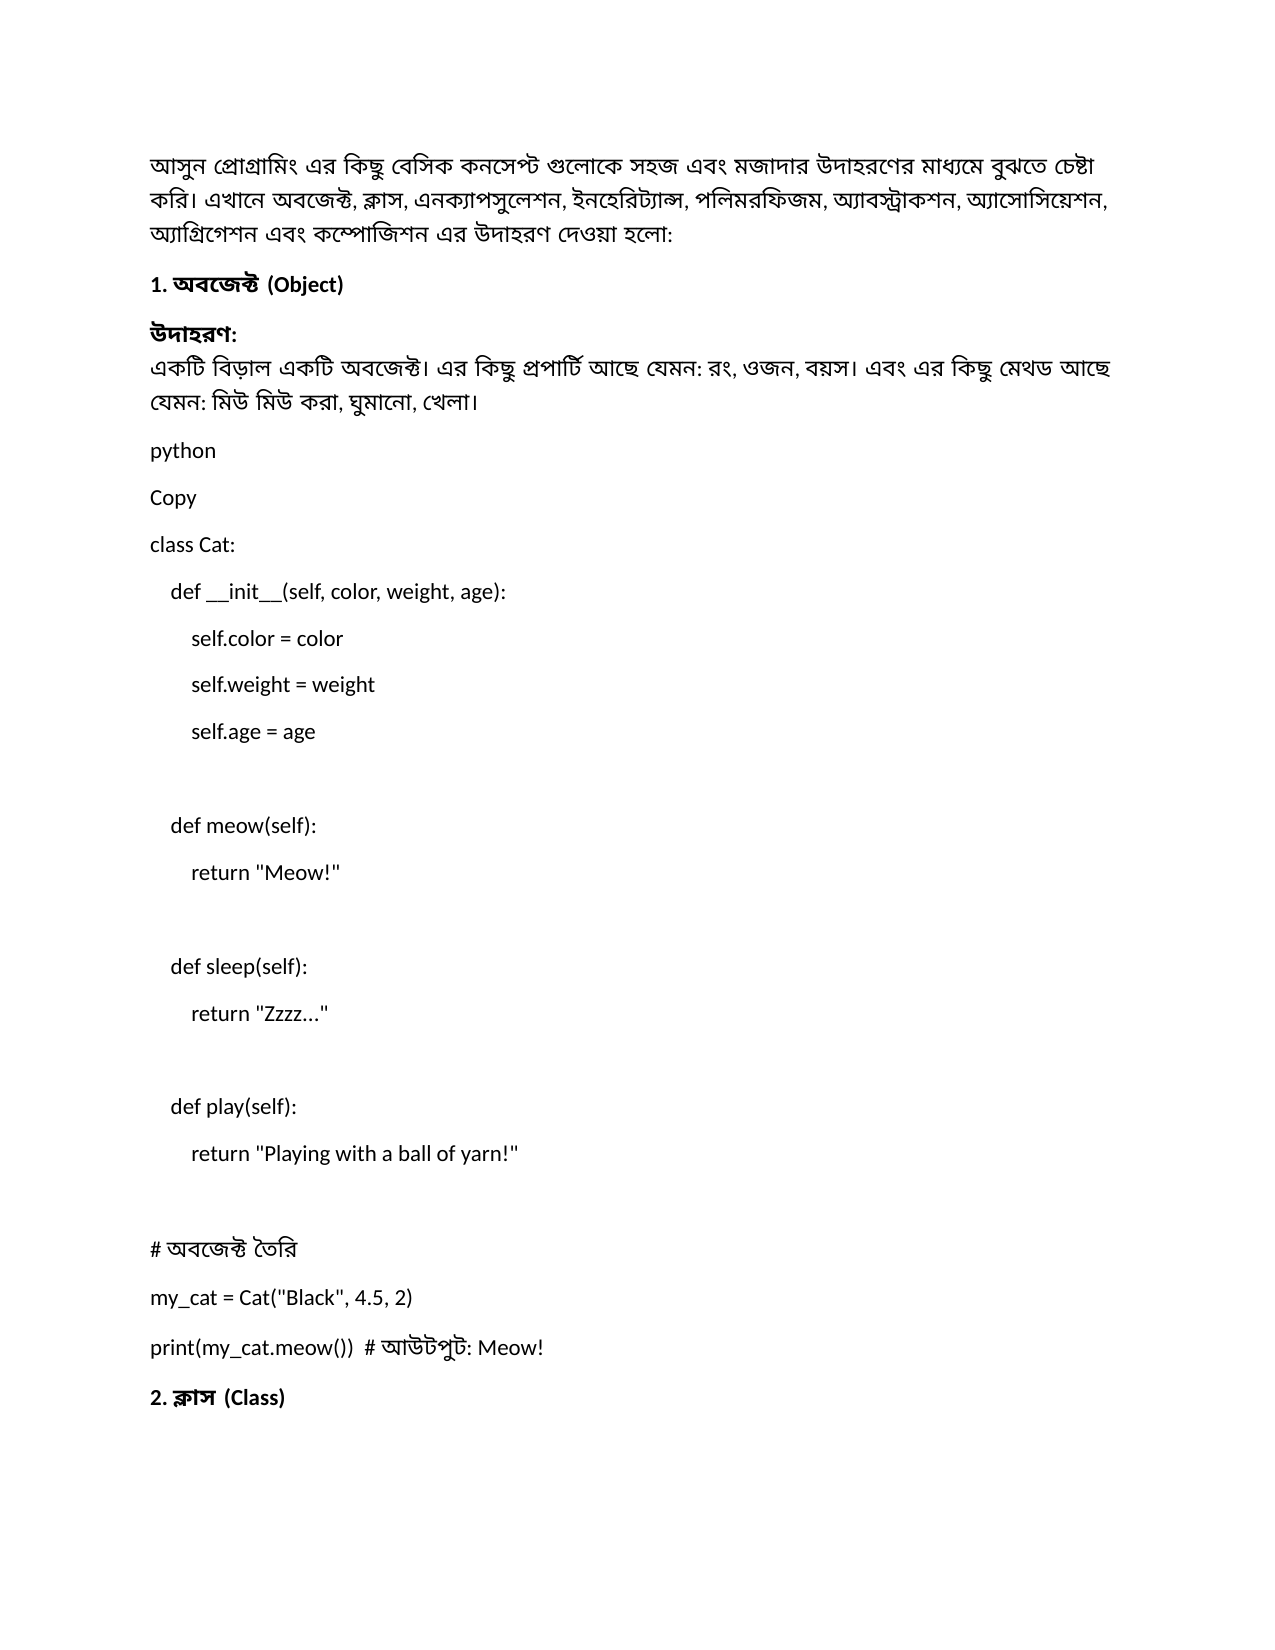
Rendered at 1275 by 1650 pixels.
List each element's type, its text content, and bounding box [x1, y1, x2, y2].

text উদাহরণ: একটি বিড়াল একটি অবজেক্ট। এর কিছু প্রপার্টি আছে যেমন: রং, ওজন, বয়স। এবং এর কিছু মেথড আছে যেমন: মিউ মিউ করা, ঘুমানো, খেলা। [150, 318, 1125, 417]
text return "Playing with a ball of yarn!" [150, 1139, 1125, 1167]
text my_cat = Cat("Black", 4.5, 2) [150, 1283, 1125, 1312]
text self.weight = weight [150, 671, 1125, 699]
text আসুন প্রোগ্রামিং এর কিছু বেসিক কনসেপ্ট গুলোকে সহজ এবং মজাদার উদাহরণের মাধ্যমে বুঝতে চেষ্টা করি। এখানে অবজেক্ট, ক্লাস, এনক্যাপসুলেশন, ইনহেরিট্যান্স, পলিমরফিজম, অ্যাবস্ট্রাকশন, অ্যাসোসিয়েশন, অ্যাগ্রিগেশন এবং কম্পোজিশন এর উদাহরণ দেওয়া হলো: [150, 150, 1125, 249]
text print(my_cat.meow()) # আউটপুট: Meow! [150, 1330, 1125, 1362]
text def sleep(self): [150, 952, 1125, 980]
text 2. ক্লাস (Class) [150, 1381, 1125, 1412]
text class Cat: [150, 530, 1125, 558]
text return "Meow!" [150, 858, 1125, 886]
text python [150, 436, 1125, 464]
text return "Zzzz..." [150, 999, 1125, 1027]
text self.color = color [150, 624, 1125, 652]
text self.age = age [150, 717, 1125, 746]
text def __init__(self, color, weight, age): [150, 577, 1125, 605]
text # অবজেক্ট তৈরি [150, 1233, 1125, 1264]
text def play(self): [150, 1092, 1125, 1121]
text Copy [150, 483, 1125, 511]
text def meow(self): [150, 811, 1125, 839]
text 1. অবজেক্ট (Object) [150, 268, 1125, 299]
